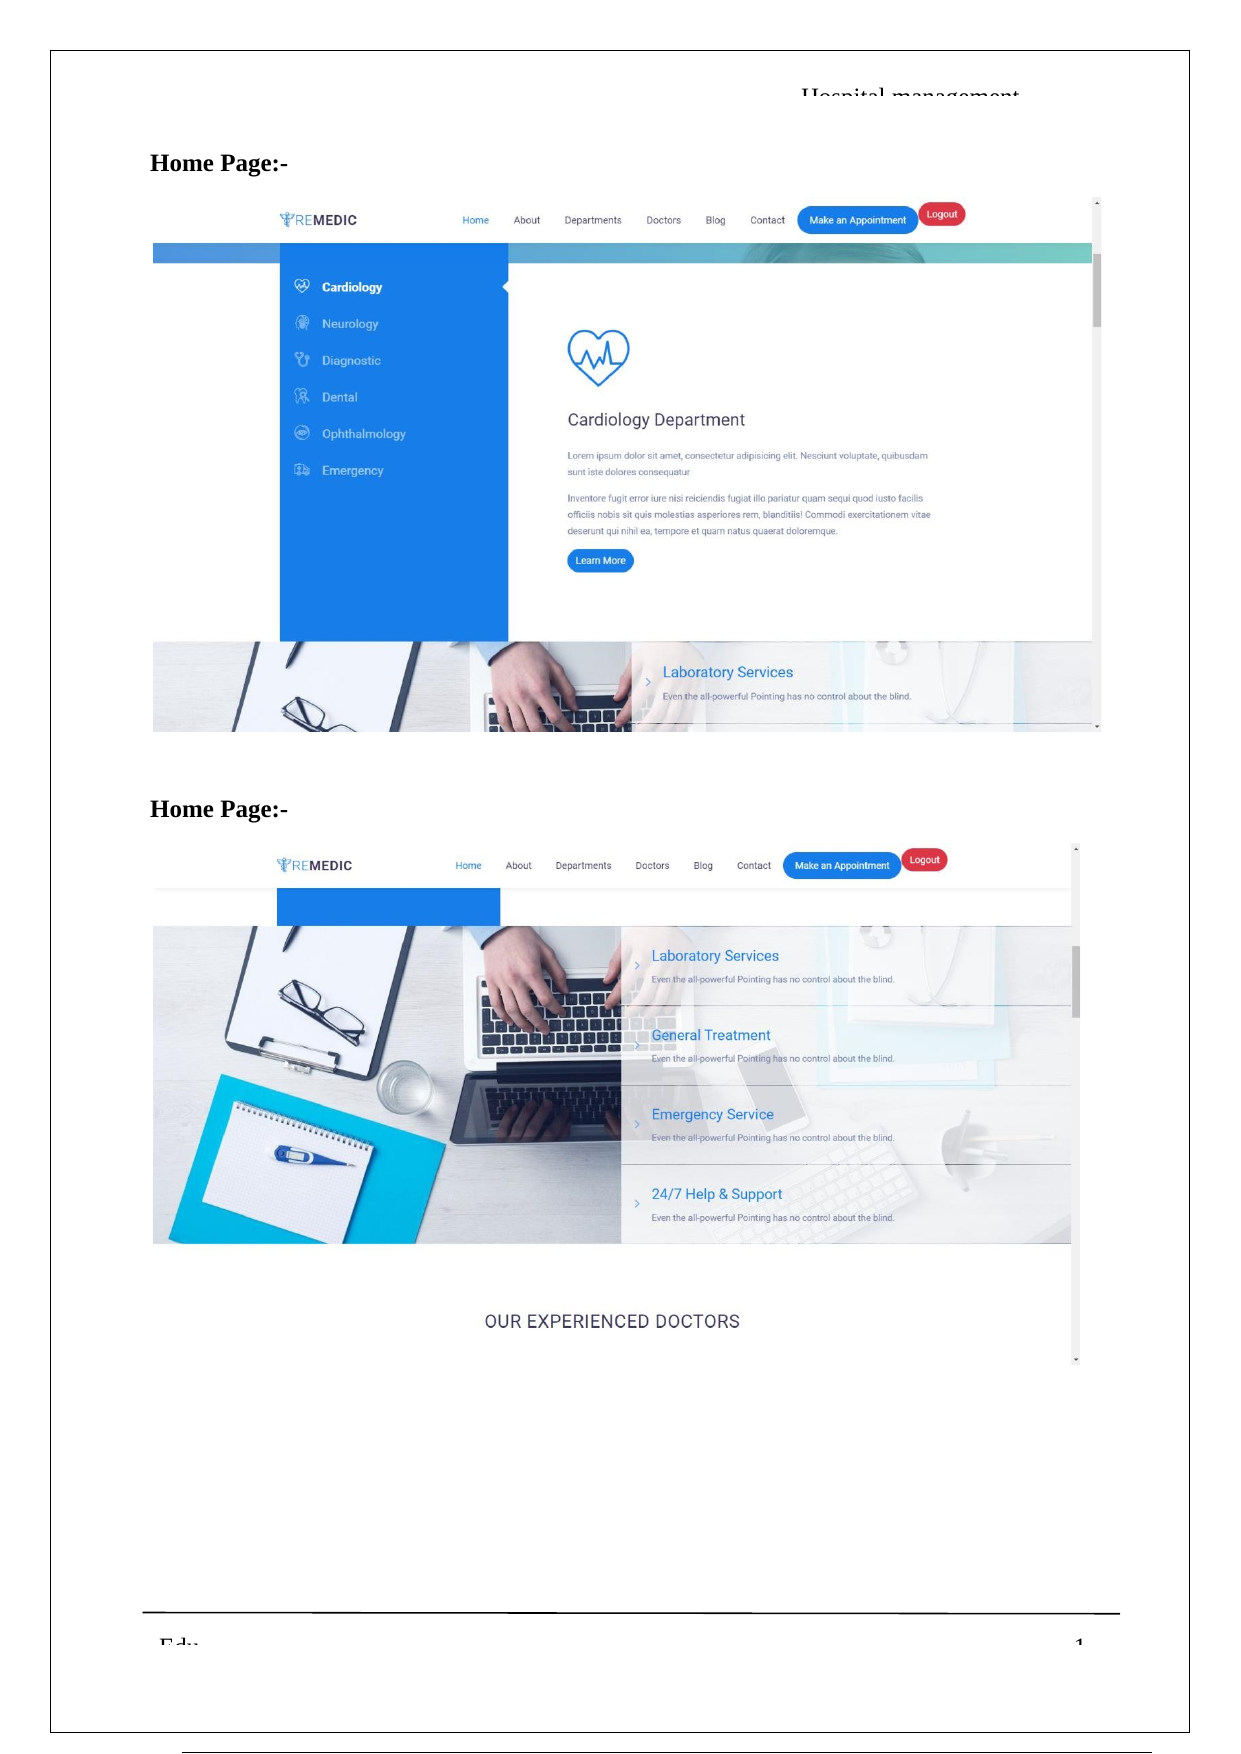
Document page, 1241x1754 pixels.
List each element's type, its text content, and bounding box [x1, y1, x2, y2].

picture [153, 197, 1102, 732]
text Home Page:- [150, 148, 1113, 177]
picture [153, 843, 1081, 1365]
text Home Page:- [150, 794, 1113, 822]
